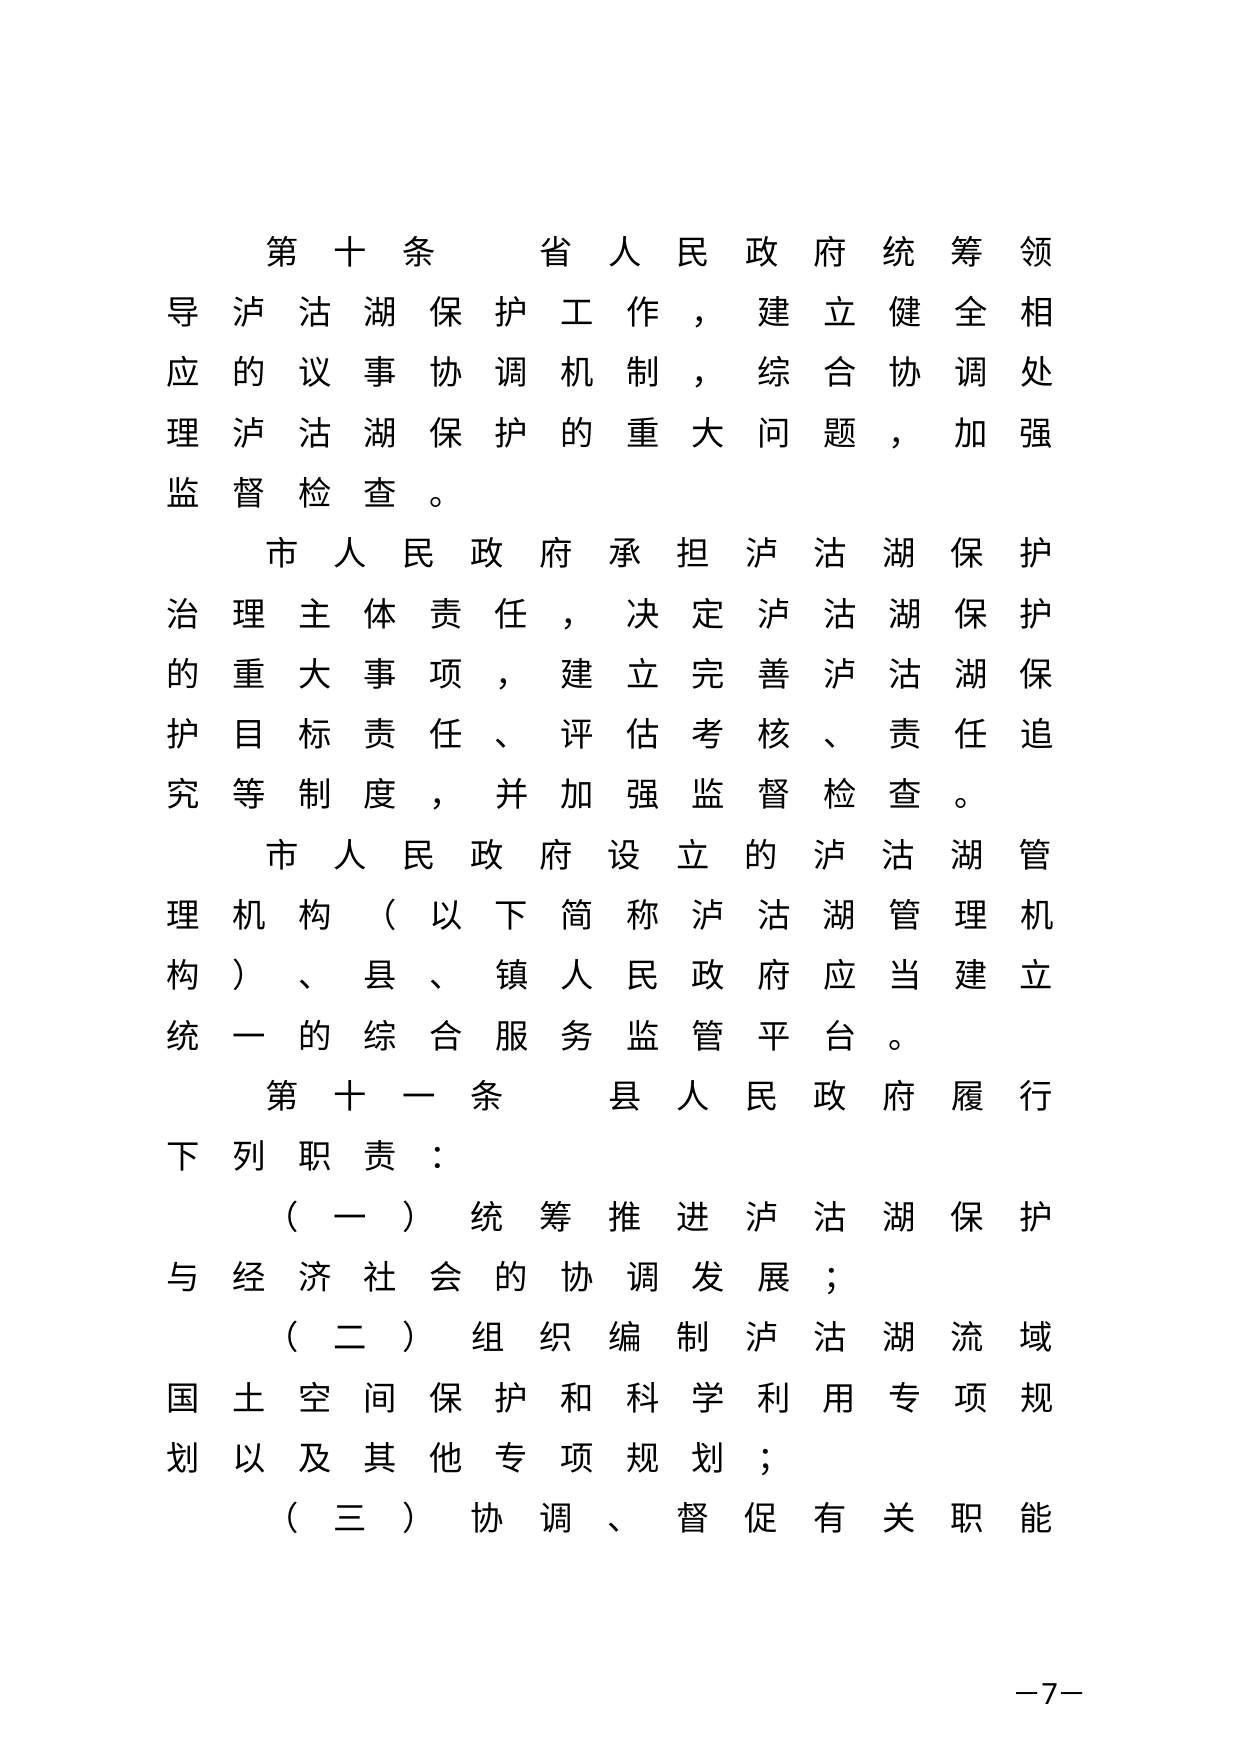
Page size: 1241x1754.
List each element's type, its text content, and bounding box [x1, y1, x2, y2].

text 第十条 省人民政府统筹领导泸沽湖保护工作，建立健全相应的议事协调机制，综合协调处理泸沽湖保护的重大问题，加强监督检查。 [167, 219, 1085, 521]
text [167, 1486, 1085, 1546]
text （一）统筹推进泸沽湖保护与经济社会的协调发展； [167, 1184, 1085, 1305]
text 市人民政府设立的泸沽湖管理机构（以下简称泸沽湖管理机构）、县、镇人民政府应当建立统一的综合服务监管平台。 [167, 822, 1085, 1064]
text （二）组织编制泸沽湖流域国土空间保护和科学利用专项规划以及其他专项规划； [167, 1305, 1085, 1486]
text 第十一条 县人民政府履行下列职责： [167, 1064, 1085, 1184]
text 市人民政府承担泸沽湖保护治理主体责任，决定泸沽湖保护的重大事项，建立完善泸沽湖保护目标责任、评估考核、责任追究等制度，并加强监督检查。 [167, 521, 1085, 822]
